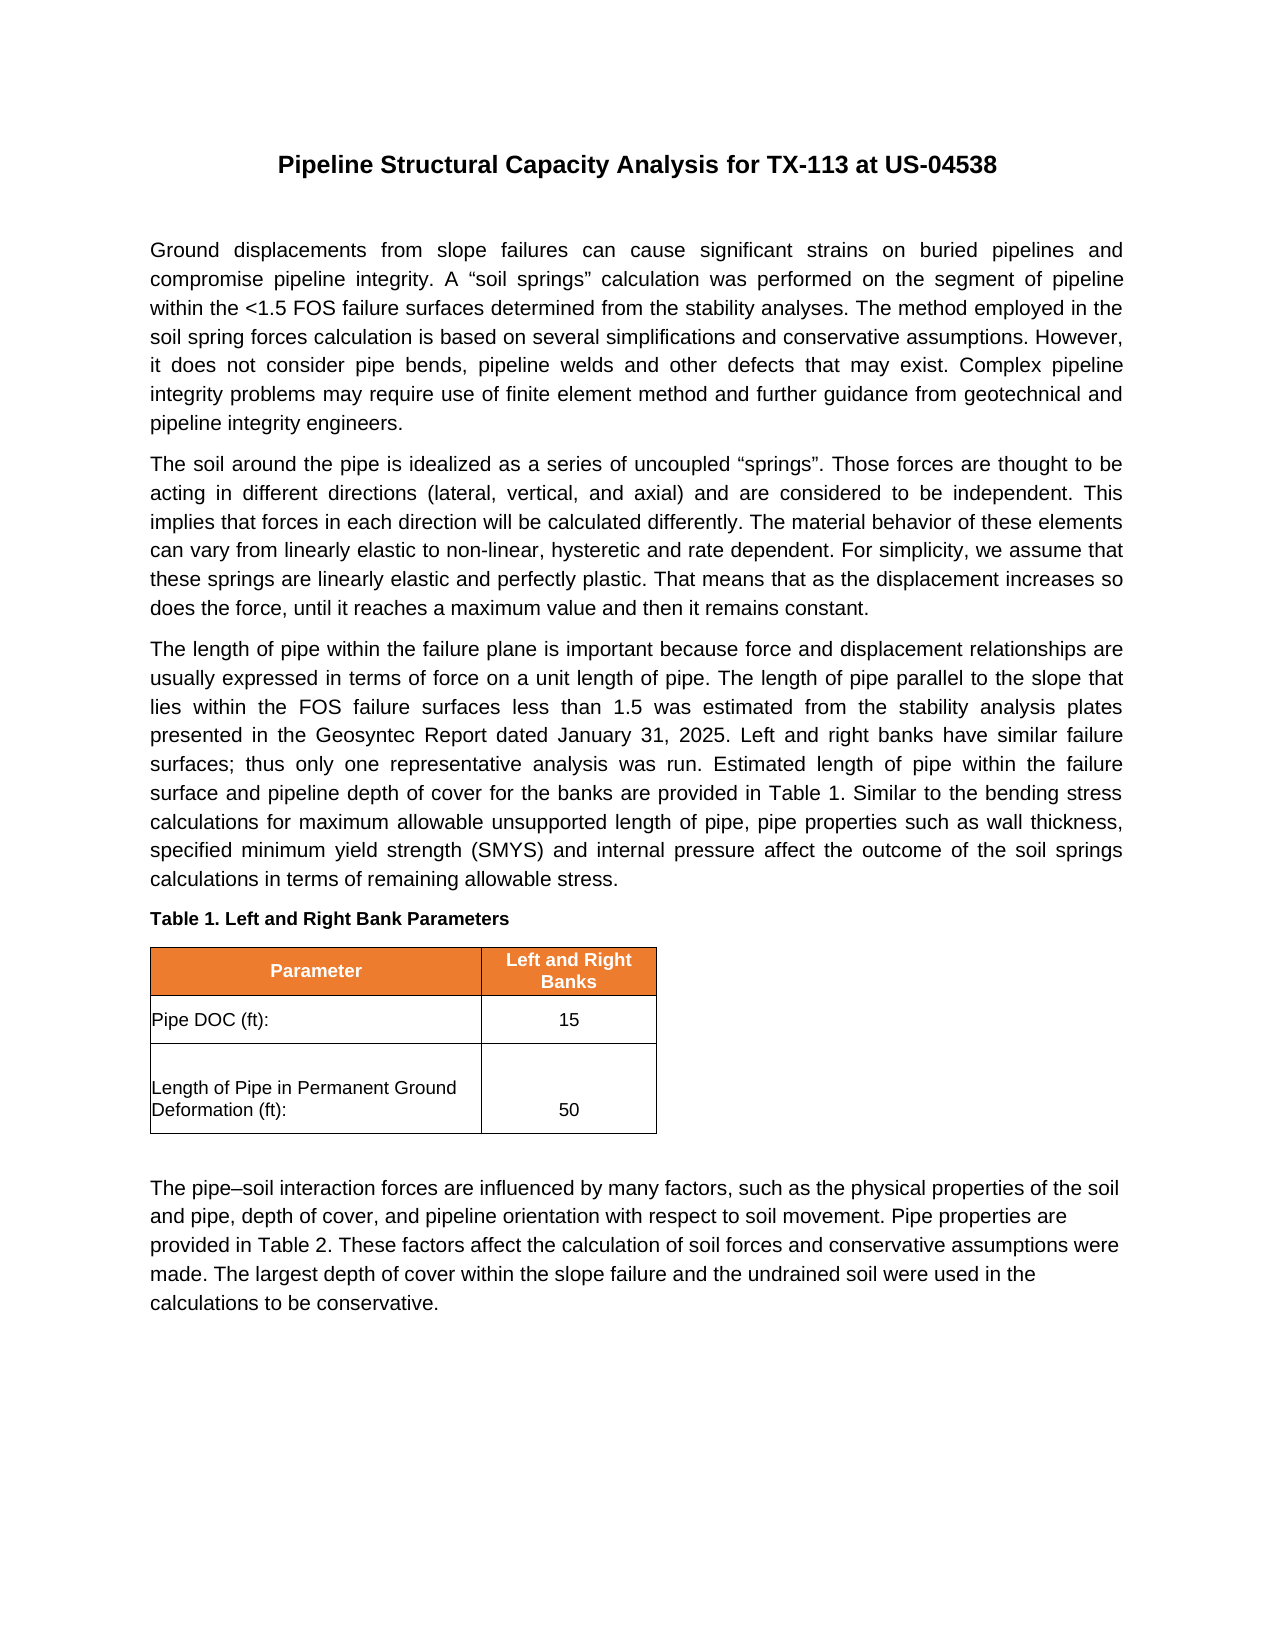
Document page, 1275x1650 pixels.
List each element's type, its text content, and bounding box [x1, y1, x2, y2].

table_cell 50 [482, 1044, 656, 1133]
text Pipeline Structural Capacity Analysis for TX-113 at US-04538 [150, 150, 1125, 179]
text The pipe–soil interaction forces are influenced by many factors, such as the physical properties of the soil and pipe, depth of cover, and pipeline orientation with respect to soil movement. Pipe properties are provided in Table 2. These factors affect the calculation of soil forces and conservative assumptions were made. The largest depth of cover within the slope failure and the undrained soil were used in the calculations to be conservative. [150, 1176, 1125, 1314]
table_cell 15 [482, 996, 656, 1043]
text The soil around the pipe is idealized as a series of uncoupled “springs”. Those forces are thought to be acting in different directions (lateral, vertical, and axial) and are considered to be independent. This implies that forces in each direction will be calculated differently. The material behavior of these elements can vary from linearly elastic to non-linear, hysteretic and rate dependent. For simplicity, we assume that these springs are linearly elastic and perfectly plastic. That means that as the displacement increases so does the force, until it reaches a maximum value and then it remains constant. [150, 452, 1125, 620]
table_header Parameter [151, 948, 481, 995]
text The length of pipe within the failure plane is important because force and displacement relationships are usually expressed in terms of force on a unit length of pipe. The length of pipe parallel to the slope that lies within the FOS failure surfaces less than 1.5 was estimated from the stability analysis plates presented in the Geosyntec Report dated January 31, 2025. Left and right banks have similar failure surfaces; thus only one representative analysis was run. Estimated length of pipe within the failure surface and pipeline depth of cover for the banks are provided in Table 1. Similar to the bending stress calculations for maximum allowable unsupported length of pipe, pipe properties such as wall thickness, specified minimum yield strength (SMYS) and internal pressure affect the outcome of the soil springs calculations in terms of remaining allowable stress. [150, 637, 1125, 891]
table_cell Length of Pipe in Permanent Ground Deformation (ft): [151, 1044, 481, 1133]
table_cell Pipe DOC (ft): [151, 996, 481, 1043]
text Ground displacements from slope failures can cause significant strains on buried pipelines and compromise pipeline integrity. A “soil springs” calculation was performed on the segment of pipeline within the <1.5 FOS failure surfaces determined from the stability analyses. The method employed in the soil spring forces calculation is based on several simplifications and conservative assumptions. However, it does not consider pipe bends, pipeline welds and other defects that may exist. Complex pipeline integrity problems may require use of finite element method and further guidance from geotechnical and pipeline integrity engineers. [150, 238, 1125, 435]
text Table 1. Left and Right Bank Parameters [150, 908, 1125, 930]
table_header Left and Right Banks [482, 948, 656, 995]
